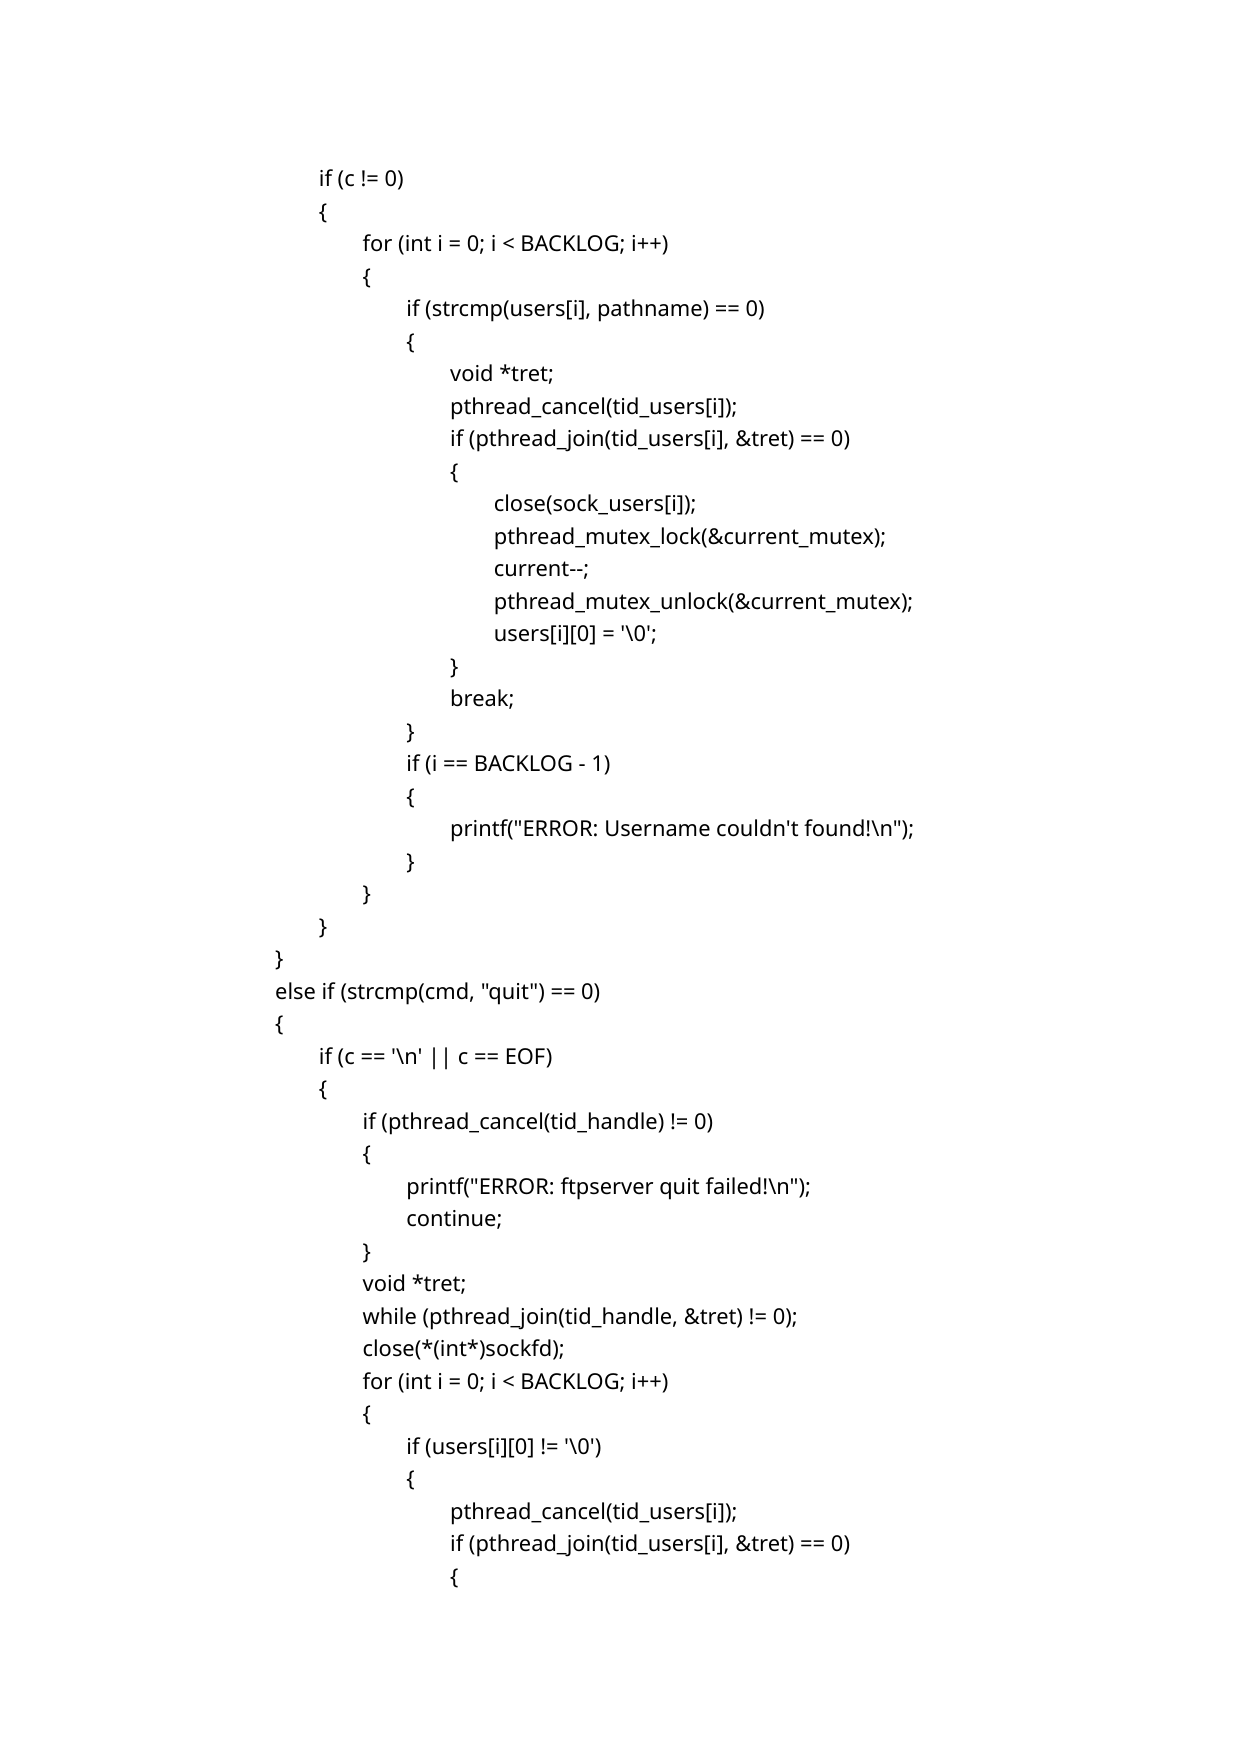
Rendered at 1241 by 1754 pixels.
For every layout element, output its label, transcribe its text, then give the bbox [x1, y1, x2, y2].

text printf("ERROR: Username couldn't found!\n"); [187, 812, 1053, 844]
text while (pthread_join(tid_handle, &tret) != 0); [187, 1299, 1053, 1332]
text continue; [187, 1202, 1053, 1234]
text { [187, 779, 1053, 812]
text { [187, 1137, 1053, 1169]
text } [187, 714, 1053, 747]
text pthread_cancel(tid_users[i]); [187, 389, 1053, 422]
text current--; [187, 552, 1053, 584]
text if (users[i][0] != '\0') [187, 1429, 1053, 1462]
text pthread_mutex_lock(&current_mutex); [187, 519, 1053, 552]
text { [187, 1397, 1053, 1429]
text } [187, 942, 1053, 974]
text { [187, 194, 1053, 227]
text pthread_mutex_unlock(&current_mutex); [187, 584, 1053, 617]
text if (c != 0) [187, 162, 1053, 194]
text } [187, 877, 1053, 909]
text for (int i = 0; i < BACKLOG; i++) [187, 1364, 1053, 1397]
text if (pthread_cancel(tid_handle) != 0) [187, 1104, 1053, 1137]
text } [187, 909, 1053, 942]
text { [187, 1072, 1053, 1104]
text { [187, 1007, 1053, 1039]
text else if (strcmp(cmd, "quit") == 0) [187, 974, 1053, 1007]
text } [187, 1234, 1053, 1267]
text void *tret; [187, 357, 1053, 389]
text printf("ERROR: ftpserver quit failed!\n"); [187, 1169, 1053, 1202]
text void *tret; [187, 1267, 1053, 1299]
text { [187, 1559, 1053, 1592]
text if (i == BACKLOG - 1) [187, 747, 1053, 779]
text break; [187, 682, 1053, 714]
text close(*(int*)sockfd); [187, 1332, 1053, 1364]
text { [187, 259, 1053, 292]
text { [187, 1462, 1053, 1494]
text } [187, 649, 1053, 682]
text if (c == '\n' || c == EOF) [187, 1039, 1053, 1072]
text pthread_cancel(tid_users[i]); [187, 1494, 1053, 1527]
text close(sock_users[i]); [187, 487, 1053, 519]
text users[i][0] = '\0'; [187, 617, 1053, 649]
text { [187, 454, 1053, 487]
text { [187, 324, 1053, 357]
text for (int i = 0; i < BACKLOG; i++) [187, 227, 1053, 259]
text if (pthread_join(tid_users[i], &tret) == 0) [187, 422, 1053, 454]
text if (pthread_join(tid_users[i], &tret) == 0) [187, 1527, 1053, 1559]
text if (strcmp(users[i], pathname) == 0) [187, 292, 1053, 324]
text } [187, 844, 1053, 877]
